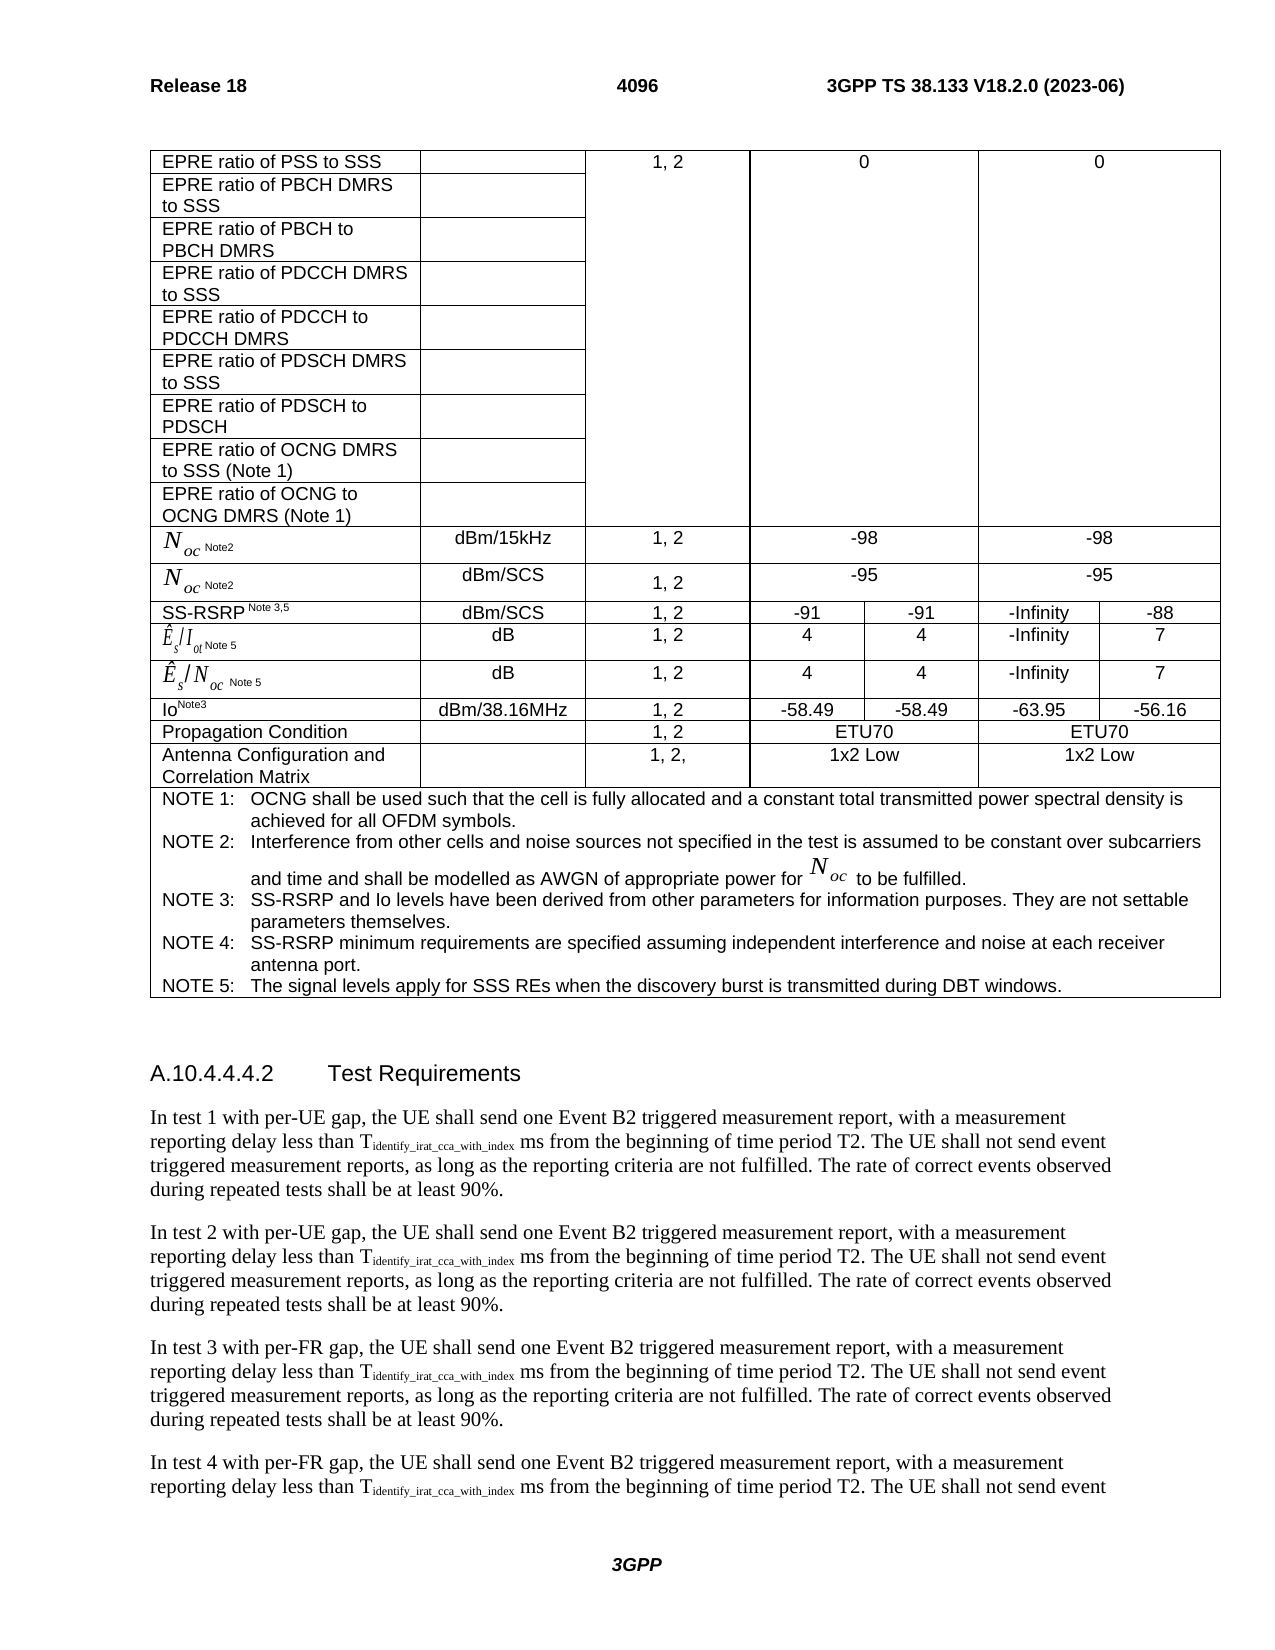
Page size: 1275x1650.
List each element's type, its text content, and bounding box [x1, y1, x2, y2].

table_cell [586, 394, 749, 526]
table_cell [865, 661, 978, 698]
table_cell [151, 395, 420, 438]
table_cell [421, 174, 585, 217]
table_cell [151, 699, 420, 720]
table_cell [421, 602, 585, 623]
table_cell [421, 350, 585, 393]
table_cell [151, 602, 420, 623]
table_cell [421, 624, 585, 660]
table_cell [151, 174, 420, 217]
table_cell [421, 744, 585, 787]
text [150, 1449, 1125, 1498]
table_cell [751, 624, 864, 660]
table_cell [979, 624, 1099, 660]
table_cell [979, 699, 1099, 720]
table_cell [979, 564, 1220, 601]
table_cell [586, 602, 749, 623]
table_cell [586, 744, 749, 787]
text In test 3 with per-FR gap, the UE shall send one Event B2 triggered measurement report, with a measurement reporting delay less than Tidentify_irat_cca_with_index ms from the beginning of time period T2. The UE shall not send event triggered measurement reports, as long as the reporting criteria are not fulfilled. The rate of correct events observed during repeated tests shall be at least 90%. [150, 1334, 1125, 1431]
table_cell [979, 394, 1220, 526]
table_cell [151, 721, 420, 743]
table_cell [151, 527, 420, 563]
text In test 1 with per-UE gap, the UE shall send one Event B2 triggered measurement report, with a measurement reporting delay less than Tidentify_irat_cca_with_index ms from the beginning of time period T2. The UE shall not send event triggered measurement reports, as long as the reporting criteria are not fulfilled. The rate of correct events observed during repeated tests shall be at least 90%. [150, 1104, 1125, 1201]
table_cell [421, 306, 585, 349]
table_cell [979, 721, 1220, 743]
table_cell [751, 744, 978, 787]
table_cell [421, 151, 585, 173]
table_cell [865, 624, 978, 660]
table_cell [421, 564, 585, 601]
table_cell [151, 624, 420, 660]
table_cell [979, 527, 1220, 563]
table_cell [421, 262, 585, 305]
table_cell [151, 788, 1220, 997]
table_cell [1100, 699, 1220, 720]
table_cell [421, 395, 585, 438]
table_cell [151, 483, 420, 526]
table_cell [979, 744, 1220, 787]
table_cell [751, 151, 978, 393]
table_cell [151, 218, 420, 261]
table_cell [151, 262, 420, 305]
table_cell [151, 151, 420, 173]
subtitle A.10.4.4.4.2 Test Requirements [150, 1059, 1125, 1086]
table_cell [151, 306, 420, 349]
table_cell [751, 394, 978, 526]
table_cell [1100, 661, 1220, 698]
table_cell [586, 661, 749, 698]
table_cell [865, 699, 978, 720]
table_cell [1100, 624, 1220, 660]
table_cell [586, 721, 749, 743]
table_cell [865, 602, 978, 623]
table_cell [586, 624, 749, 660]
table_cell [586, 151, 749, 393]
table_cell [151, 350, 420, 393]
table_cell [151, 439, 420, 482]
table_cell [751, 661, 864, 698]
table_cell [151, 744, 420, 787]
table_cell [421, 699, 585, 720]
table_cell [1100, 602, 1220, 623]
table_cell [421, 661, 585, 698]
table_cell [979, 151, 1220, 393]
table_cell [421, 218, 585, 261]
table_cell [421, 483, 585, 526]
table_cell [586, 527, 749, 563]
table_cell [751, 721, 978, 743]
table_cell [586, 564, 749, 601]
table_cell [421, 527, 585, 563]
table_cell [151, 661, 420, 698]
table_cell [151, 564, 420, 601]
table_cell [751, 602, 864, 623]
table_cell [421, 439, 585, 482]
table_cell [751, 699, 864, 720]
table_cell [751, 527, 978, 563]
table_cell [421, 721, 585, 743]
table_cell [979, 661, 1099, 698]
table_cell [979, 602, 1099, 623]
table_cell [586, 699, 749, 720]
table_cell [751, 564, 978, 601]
text In test 2 with per-UE gap, the UE shall send one Event B2 triggered measurement report, with a measurement reporting delay less than Tidentify_irat_cca_with_index ms from the beginning of time period T2. The UE shall not send event triggered measurement reports, as long as the reporting criteria are not fulfilled. The rate of correct events observed during repeated tests shall be at least 90%. [150, 1219, 1125, 1316]
